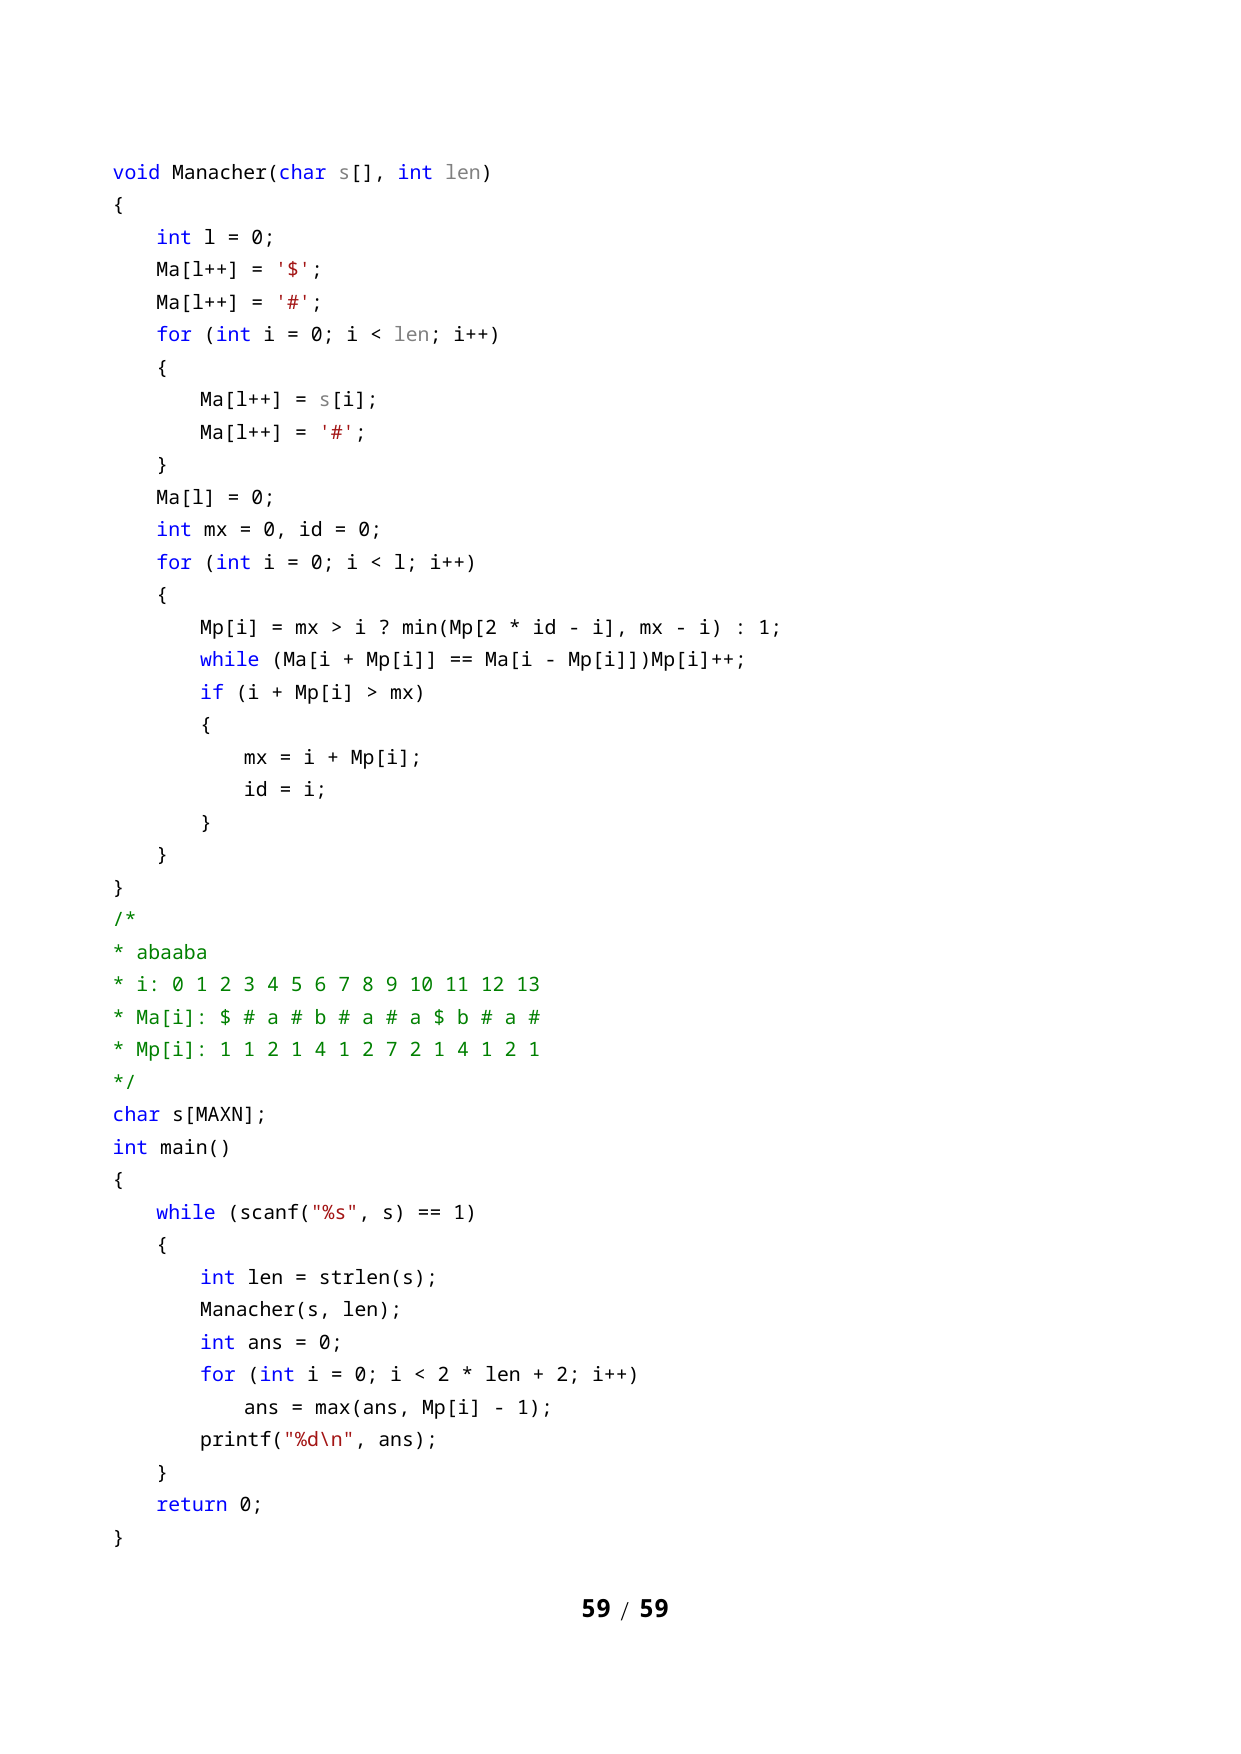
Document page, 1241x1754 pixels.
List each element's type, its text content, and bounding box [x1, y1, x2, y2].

text mx = i + Mp[i]; [112, 741, 1128, 773]
text { [112, 1228, 1128, 1261]
text int l = 0; [112, 221, 1128, 253]
text } [112, 838, 1128, 871]
text for (int i = 0; i < 2 * len + 2; i++) [112, 1358, 1128, 1391]
text /* [112, 903, 1128, 936]
text } [112, 871, 1128, 903]
text { [112, 578, 1128, 611]
text * abaaba [112, 936, 1128, 968]
text int len = strlen(s); [112, 1261, 1128, 1293]
text * Ma[i]: $ # a # b # a # a $ b # a # [112, 1001, 1128, 1033]
text while (scanf("%s", s) == 1) [112, 1196, 1128, 1228]
text Ma[l++] = '#'; [112, 416, 1128, 448]
text int ans = 0; [112, 1326, 1128, 1358]
text { [112, 708, 1128, 741]
text if (i + Mp[i] > mx) [112, 676, 1128, 708]
text Mp[i] = mx > i ? min(Mp[2 * id - i], mx - i) : 1; [112, 611, 1128, 643]
text } [112, 448, 1128, 481]
text int mx = 0, id = 0; [112, 513, 1128, 546]
text ans = max(ans, Mp[i] - 1); [112, 1391, 1128, 1423]
text * i: 0 1 2 3 4 5 6 7 8 9 10 11 12 13 [112, 968, 1128, 1001]
text { [112, 1163, 1128, 1196]
text return 0; [112, 1488, 1128, 1521]
text } [112, 1456, 1128, 1488]
text { [112, 188, 1128, 221]
text printf("%d\n", ans); [112, 1423, 1128, 1456]
text Ma[l++] = s[i]; [112, 383, 1128, 416]
text } [112, 1521, 1128, 1553]
text */ [112, 1066, 1128, 1098]
text for (int i = 0; i < len; i++) [112, 318, 1128, 351]
text Manacher(s, len); [112, 1293, 1128, 1326]
text int main() [112, 1131, 1128, 1163]
text while (Ma[i + Mp[i]] == Ma[i - Mp[i]])Mp[i]++; [112, 643, 1128, 676]
text Ma[l++] = '#'; [112, 286, 1128, 318]
text { [112, 351, 1128, 383]
text * Mp[i]: 1 1 2 1 4 1 2 7 2 1 4 1 2 1 [112, 1033, 1128, 1066]
text id = i; [112, 773, 1128, 806]
text Ma[l++] = '$'; [112, 253, 1128, 286]
text } [112, 806, 1128, 838]
text Ma[l] = 0; [112, 481, 1128, 513]
text char s[MAXN]; [112, 1098, 1128, 1131]
text void Manacher(char s[], int len) [112, 156, 1128, 188]
text for (int i = 0; i < l; i++) [112, 546, 1128, 578]
